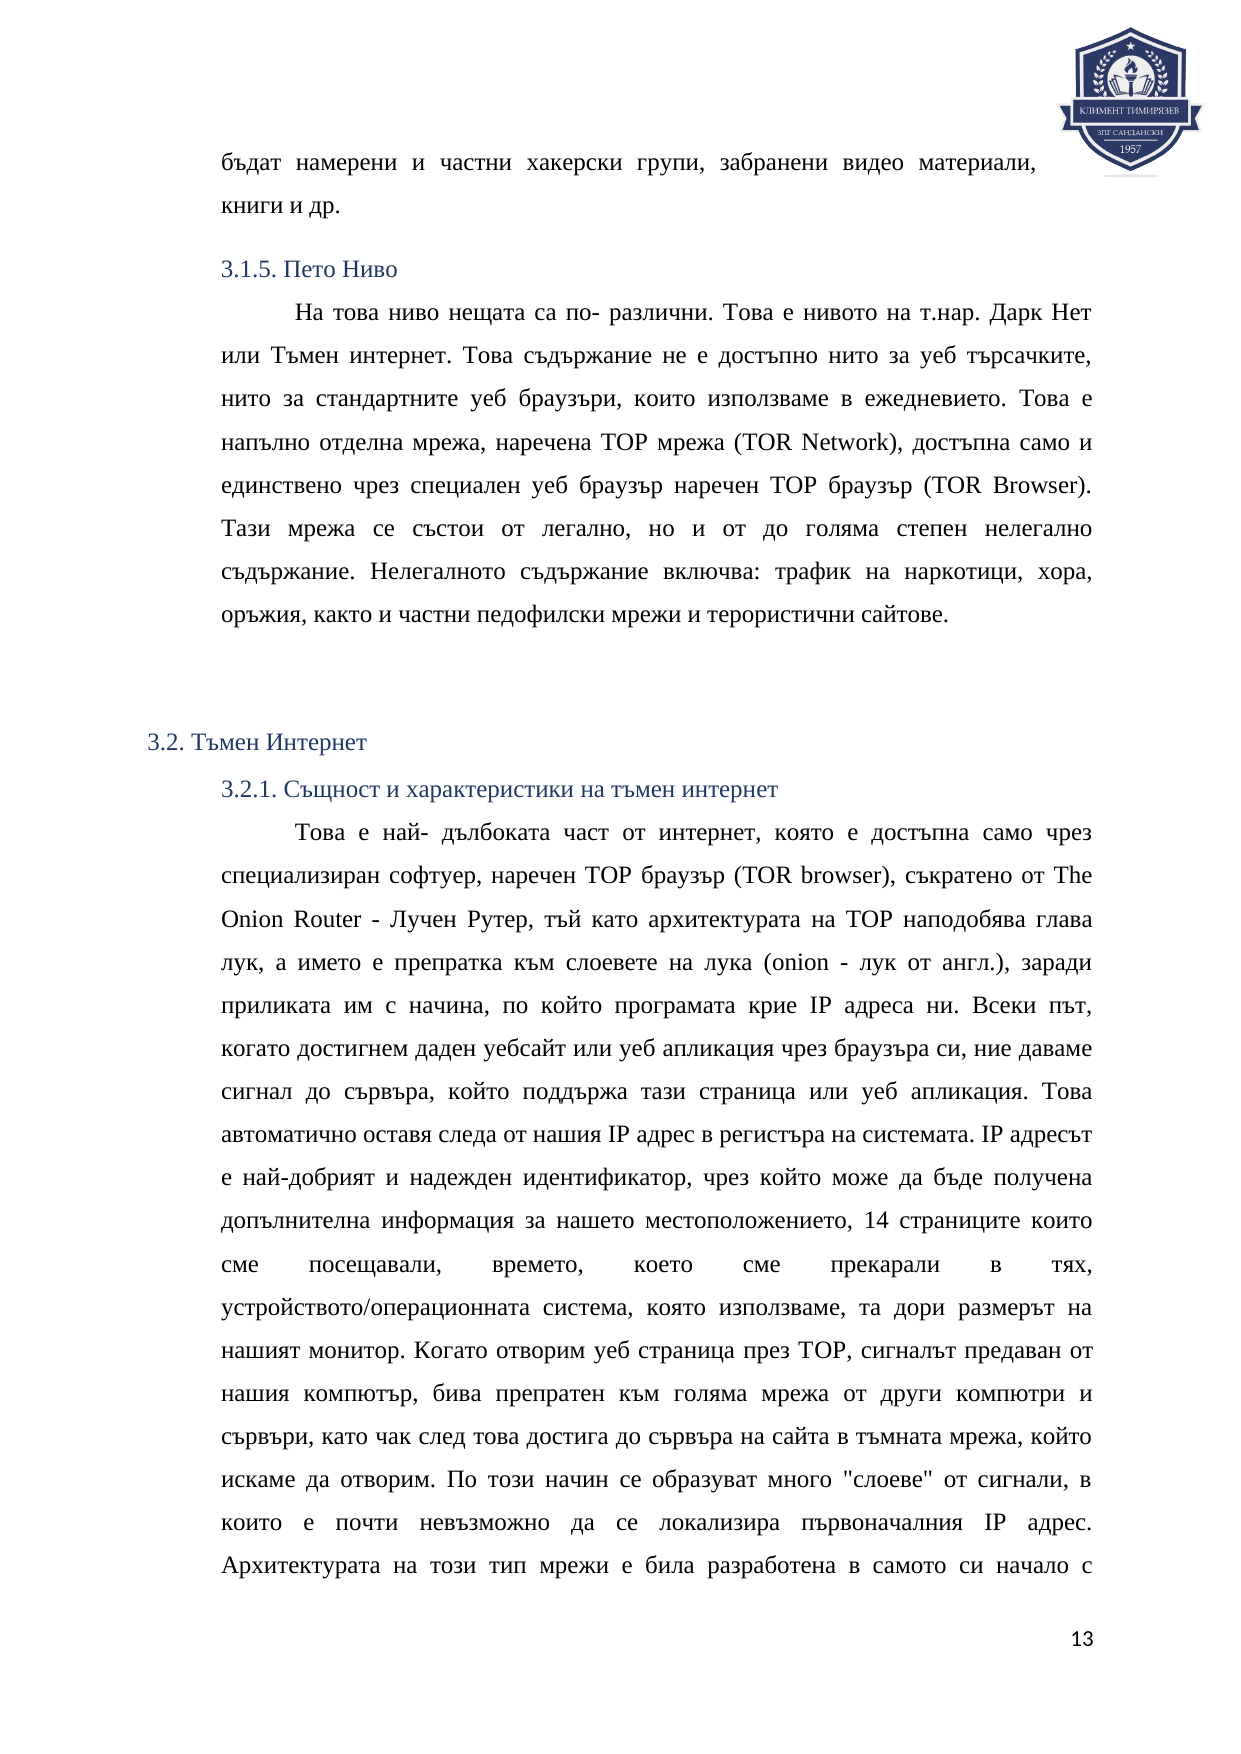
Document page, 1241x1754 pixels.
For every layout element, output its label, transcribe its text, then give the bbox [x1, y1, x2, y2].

subtitle 3.2. Тъмен Интернет [147, 727, 1093, 756]
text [221, 817, 1093, 1579]
subtitle 3.1.5. Пето Ниво [147, 254, 1093, 283]
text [221, 147, 1093, 219]
subtitle 3.2.1. Същност и характеристики на тъмен интернет [147, 774, 1093, 803]
text На това ниво нещата са по- различни. Това е нивото на т.нар. Дарк Нет или Тъмен интернет. Това съдържание не е достъпно нито за уеб търсачките, нито за стандартните уеб браузъри, които използваме в ежедневието. Това е напълно отделна мрежа, наречена ТОР мрежа (TOR Network), достъпна само и единствено чрез специален уеб браузър наречен ТОР браузър (TOR Browser). Тази мрежа се състои от легално, но и от до голяма степен нелегално съдържание. Нелегалното съдържание включва: трафик на наркотици, хора, оръжия, както и частни педофилски мрежи и терористични сайтове. [221, 297, 1093, 628]
picture [1055, 27, 1206, 178]
